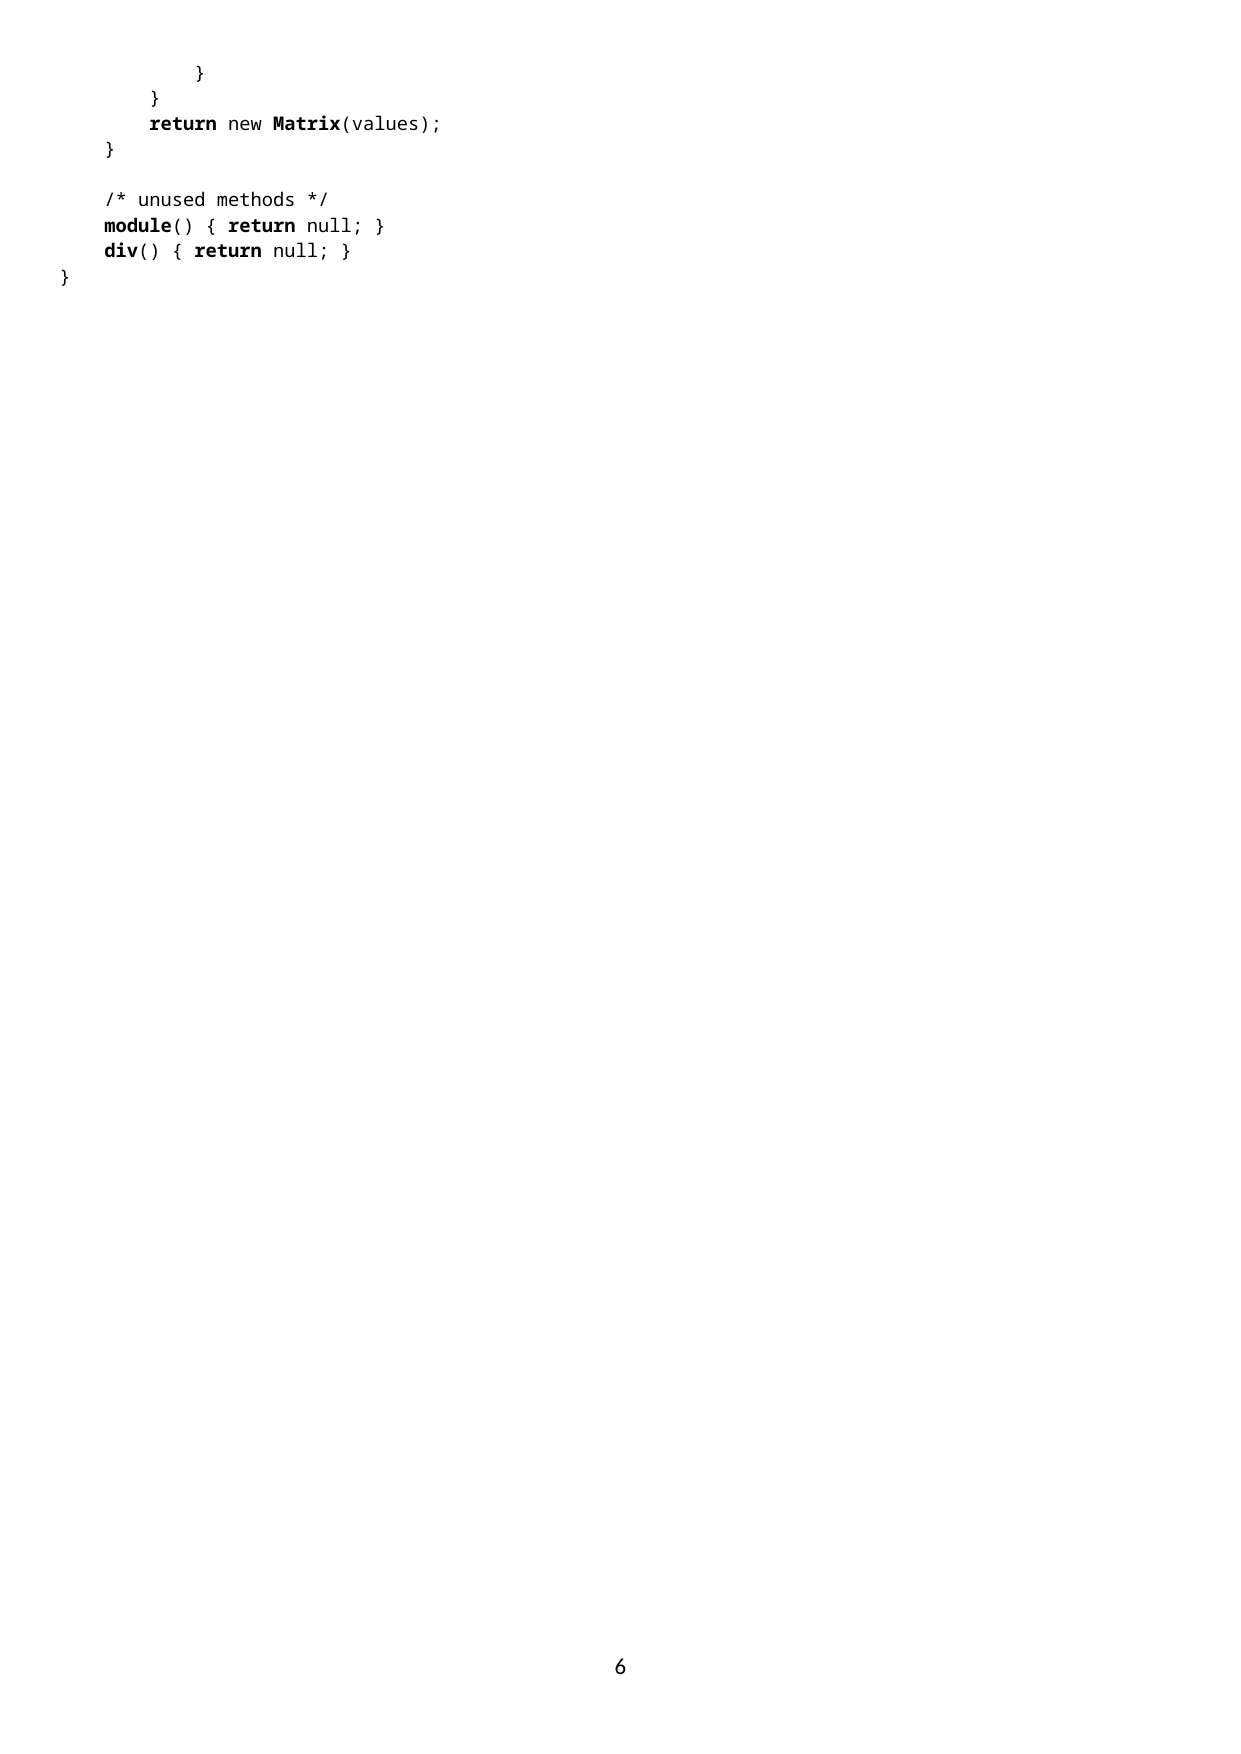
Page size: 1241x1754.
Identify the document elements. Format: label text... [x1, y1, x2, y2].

text } [59, 84, 1181, 110]
text } [59, 136, 1181, 161]
text return new Matrix(values); [59, 110, 1181, 136]
text div() { return null; } [59, 238, 1181, 263]
text /* unused methods */ [59, 187, 1181, 212]
text module() { return null; } [59, 212, 1181, 238]
text } [59, 59, 1181, 84]
text } [59, 263, 1181, 289]
